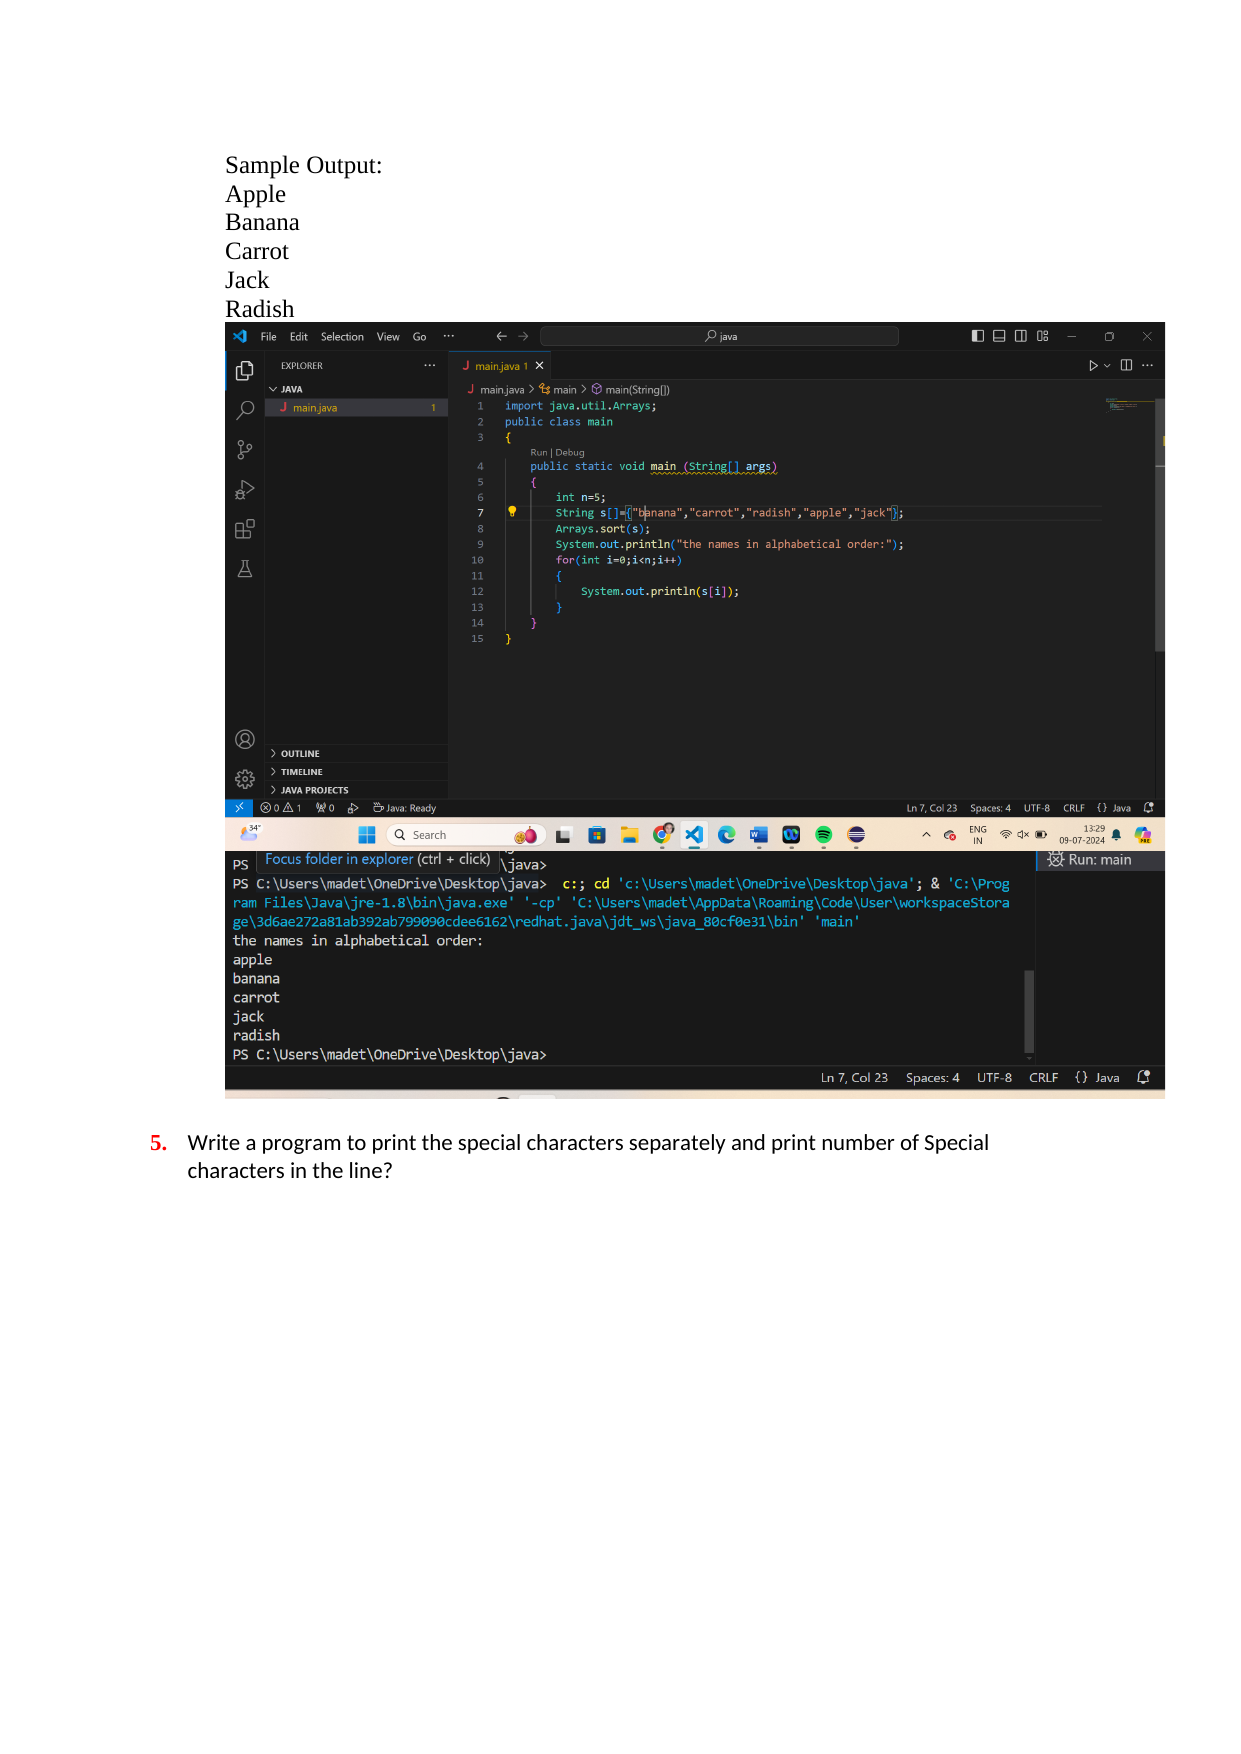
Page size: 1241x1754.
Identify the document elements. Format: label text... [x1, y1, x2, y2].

list Carrot [225, 236, 1090, 265]
list Write a program to print the special characters separately and print number of Special characters in the line? [150, 1128, 1090, 1184]
picture [225, 322, 1166, 1099]
list Radish [225, 294, 1090, 322]
list Apple [225, 179, 1090, 207]
list Banana [225, 207, 1090, 236]
list Sample Output: [225, 150, 1090, 179]
list Jack [225, 265, 1090, 294]
